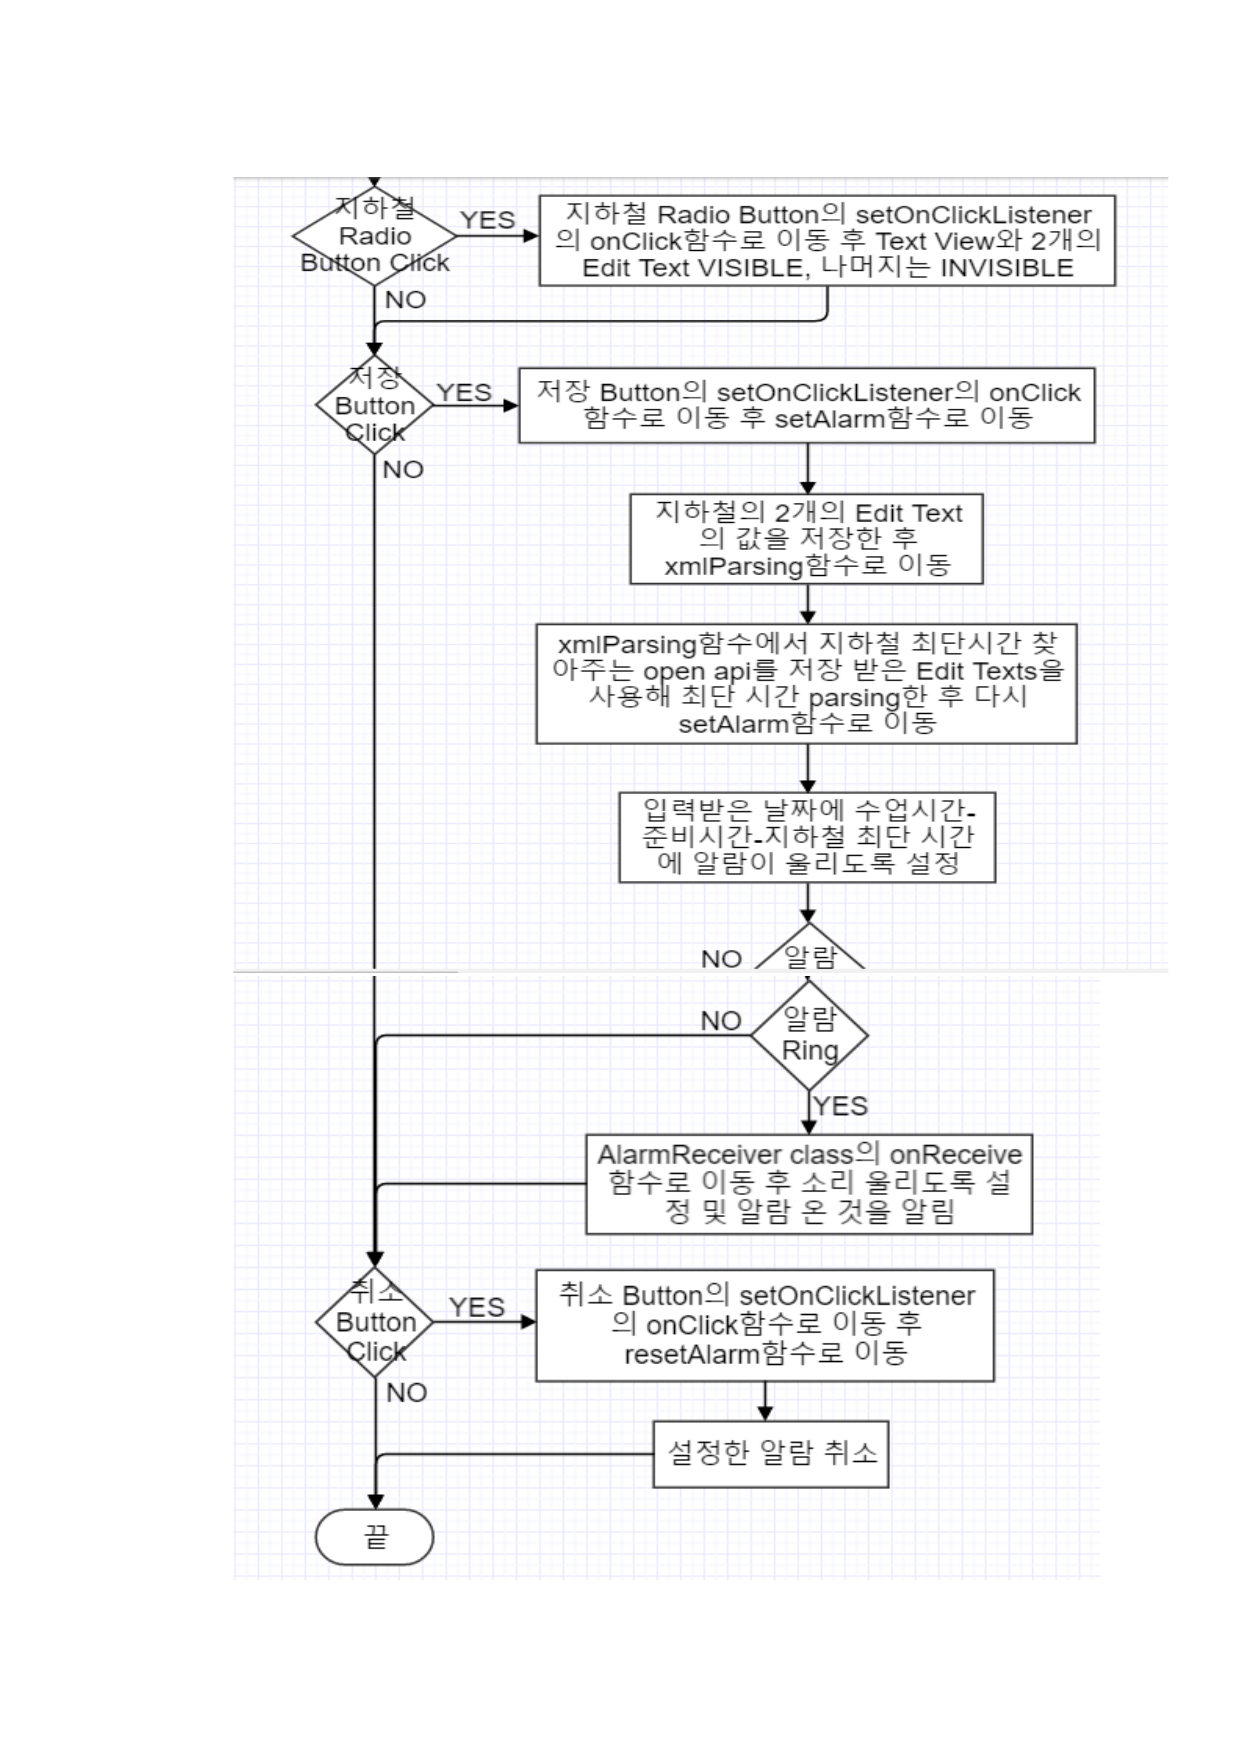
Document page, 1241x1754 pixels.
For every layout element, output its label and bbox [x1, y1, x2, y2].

picture [233, 177, 1169, 973]
picture [233, 976, 1100, 1580]
